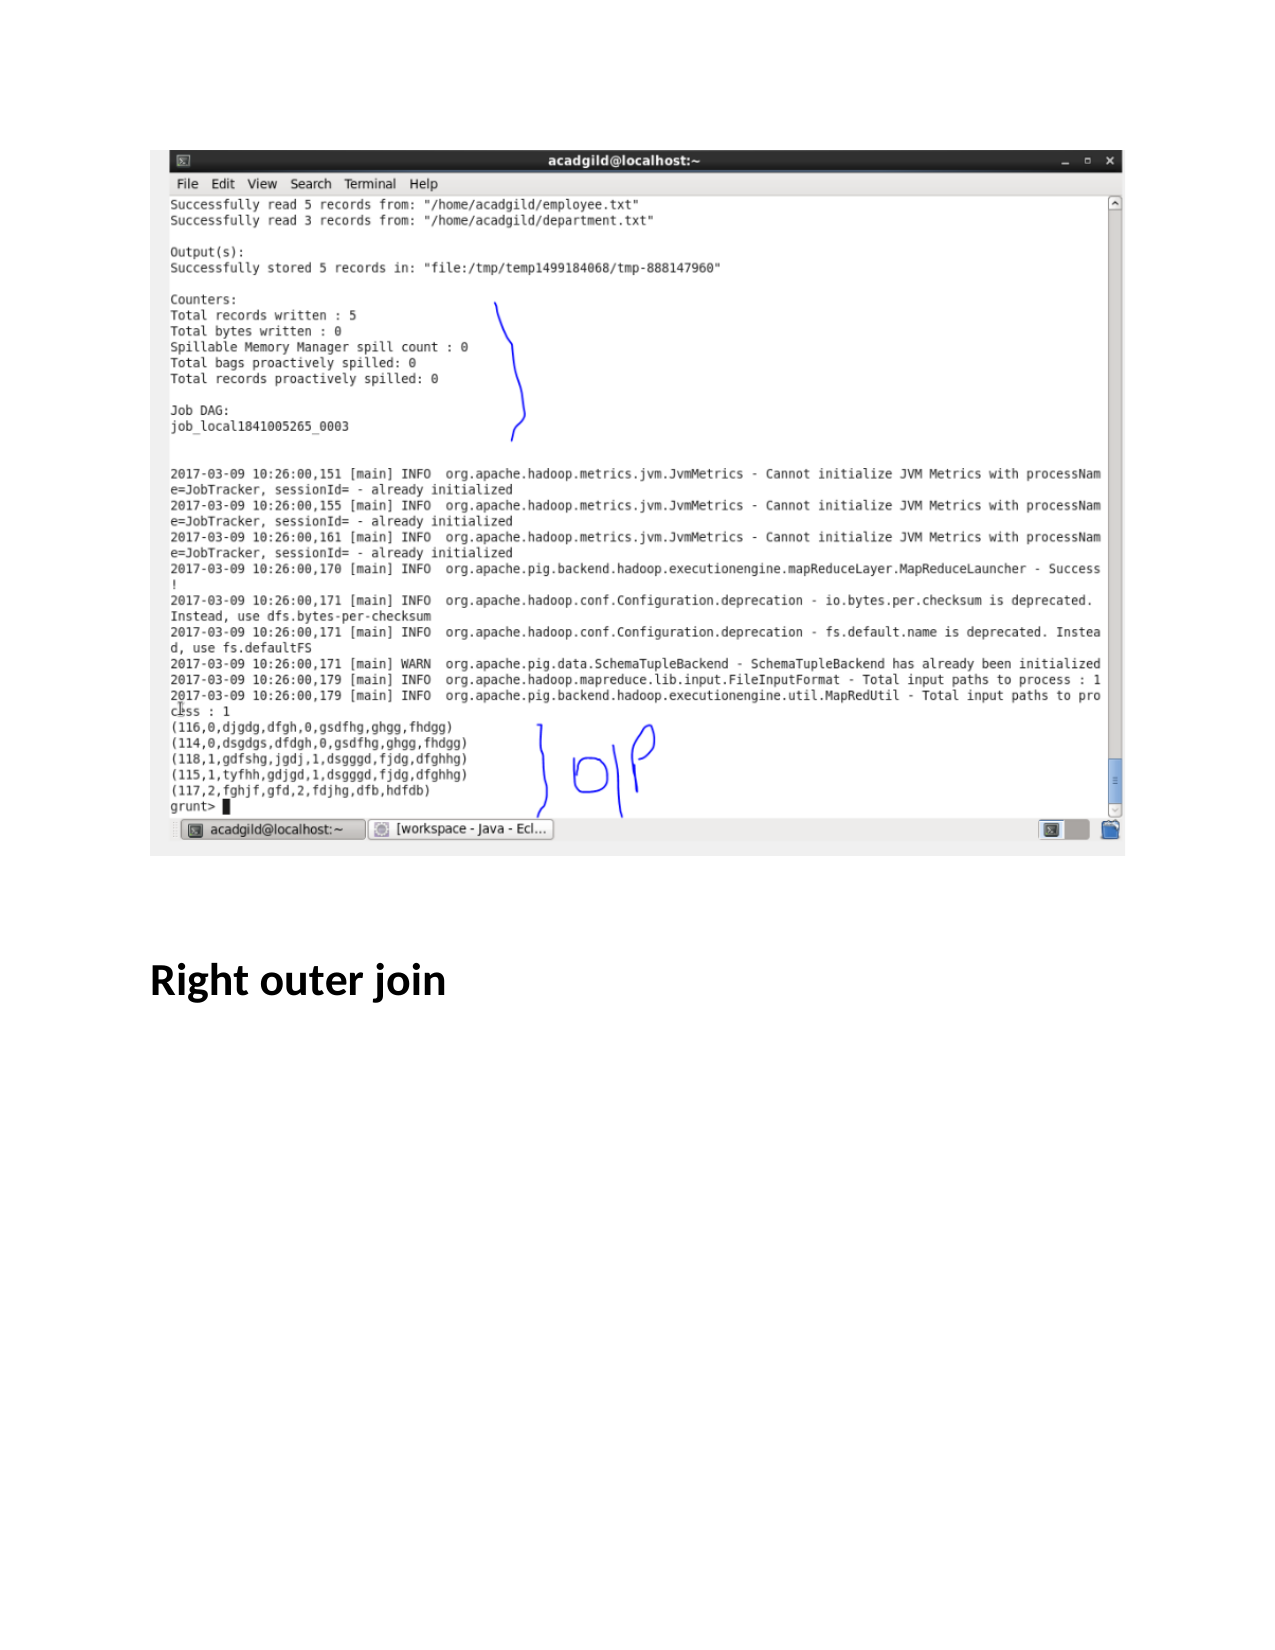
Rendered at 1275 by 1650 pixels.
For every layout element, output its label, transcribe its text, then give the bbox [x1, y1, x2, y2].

text Right outer join [150, 951, 1125, 1007]
picture [150, 150, 1125, 856]
